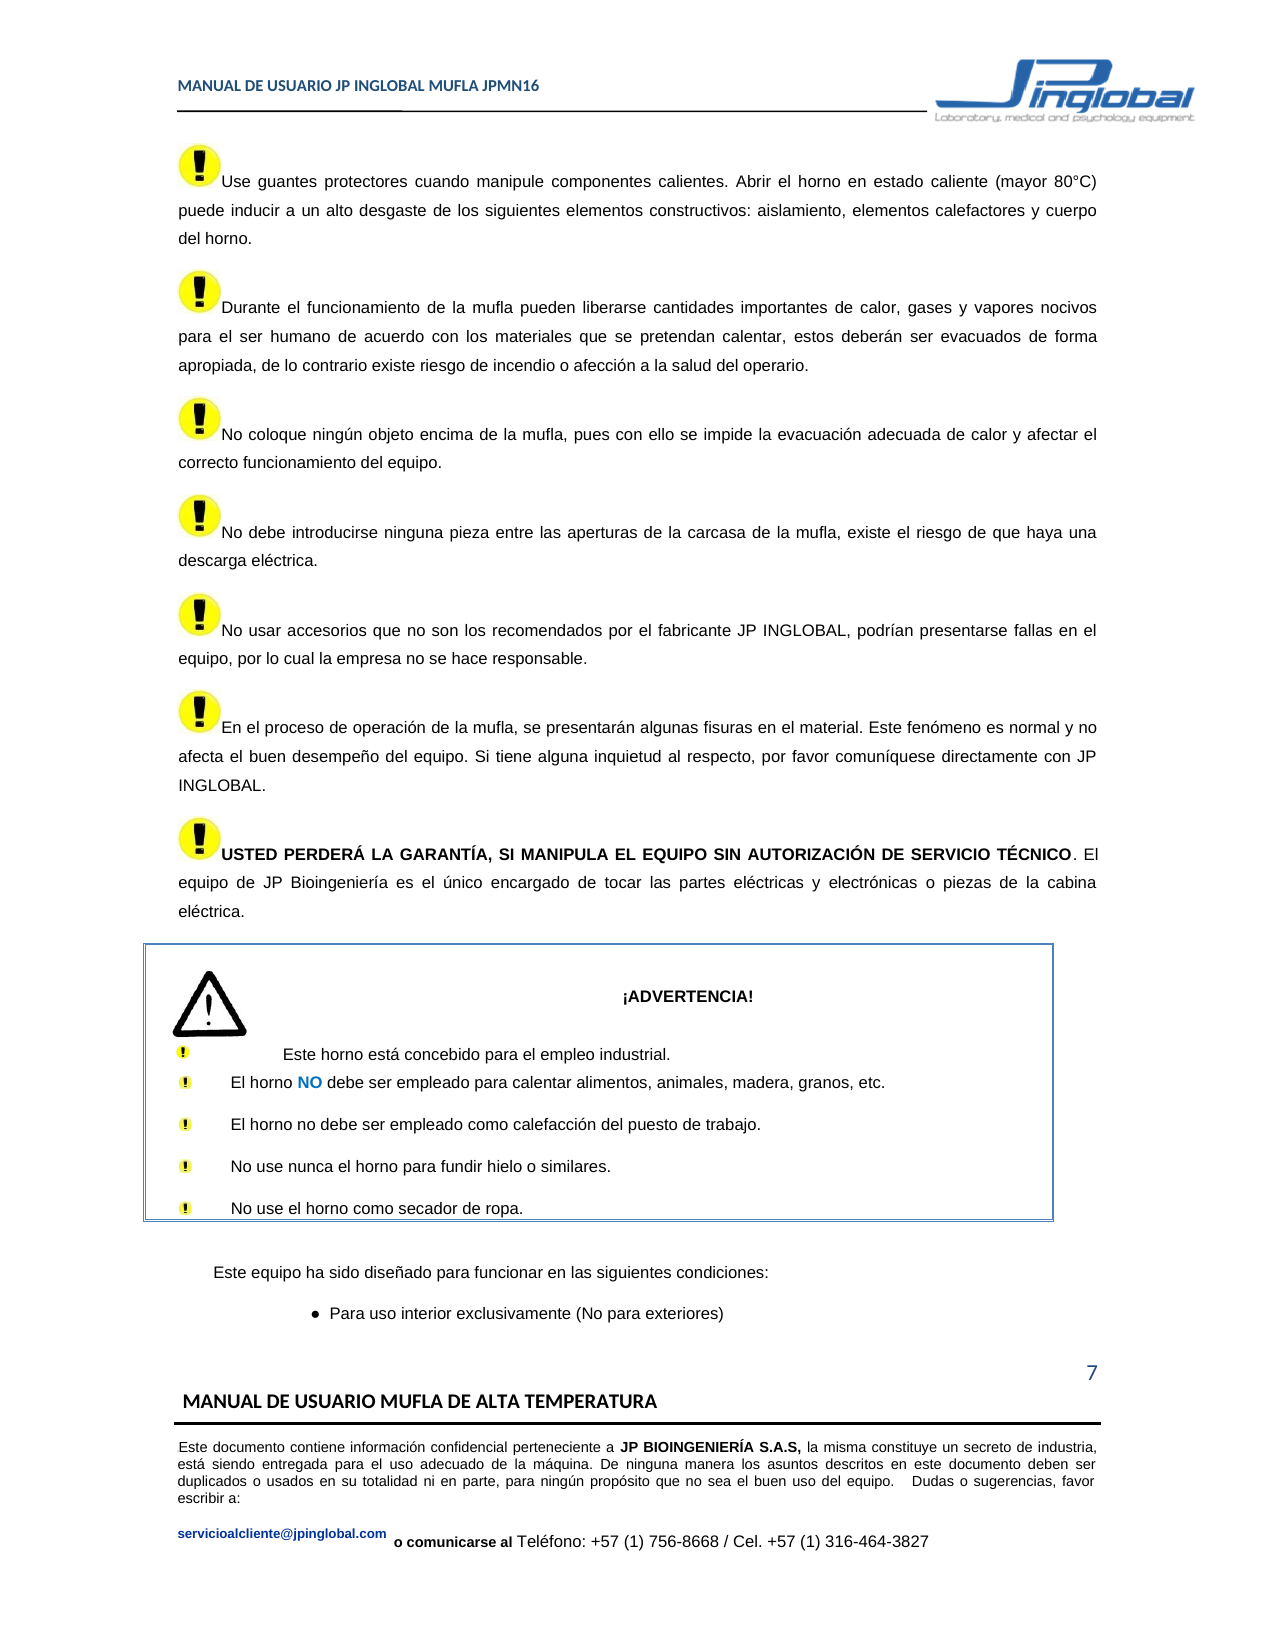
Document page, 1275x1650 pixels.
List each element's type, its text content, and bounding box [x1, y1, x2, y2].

picture [162, 955, 264, 1059]
picture [177, 689, 222, 734]
list Para uso interior exclusivamente (No para exteriores) [281, 1304, 1098, 1323]
picture [177, 494, 222, 538]
text Este equipo ha sido diseñado para funcionar en las siguientes condiciones: [213, 1263, 792, 1282]
picture [178, 1201, 192, 1215]
text No coloque ningún objeto encima de la mufla, pues con ello se impide la evacuación adecuada de calor y afectar el correcto funcionamiento del equipo. [177, 397, 1098, 472]
picture [919, 49, 1212, 132]
picture [178, 1159, 192, 1173]
text En el proceso de operación de la mufla, se presentarán algunas fisuras en el material. Este fenómeno es normal y no afecta el buen desempeño del equipo. Si tiene alguna inquietud al respecto, por favor comuníquese directamente con JP INGLOBAL. [177, 690, 1098, 795]
picture [177, 816, 222, 861]
text No usar accesorios que no son los recomendados por el fabricante JP INGLOBAL, podrían presentarse fallas en el equipo, por lo cual la empresa no se hace responsable. [177, 592, 1098, 668]
text No debe introducirse ninguna pieza entre las aperturas de la carcasa de la mufla, existe el riesgo de que haya una descarga eléctrica. [177, 494, 1098, 570]
picture [177, 396, 222, 441]
table_header ¡ADVERTENCIA! Este horno está concebido para el empleo industrial. El horno NO debe ser empleado para calentar alimentos, animales, madera, granos, etc. El horno no debe ser empleado como calefacción del puesto de trabajo. No use nunca el horno para fundir hielo o similares. No use el horno como secador de ropa. [146, 945, 1052, 1219]
text Durante el funcionamiento de la mufla pueden liberarse cantidades importantes de calor, gases y vapores nocivos para el ser humano de acuerdo con los materiales que se pretendan calentar, estos deberán ser evacuados de forma apropiada, de lo contrario existe riesgo de incendio o afección a la salud del operario. [177, 269, 1098, 374]
picture [178, 1076, 192, 1089]
picture [177, 592, 222, 637]
picture [178, 1117, 192, 1131]
text Use guantes protectores cuando manipule componentes calientes. Abrir el horno en estado caliente (mayor 80°C) puede inducir a un alto desgaste de los siguientes elementos constructivos: aislamiento, elementos calefactores y cuerpo del horno. [177, 144, 1098, 248]
text USTED PERDERÁ LA GARANTÍA, SI MANIPULA EL EQUIPO SIN AUTORIZACIÓN DE SERVICIO TÉCNICO. El equipo de JP Bioingeniería es el único encargado de tocar las partes eléctricas y electrónicas o piezas de la cabina eléctrica. [177, 817, 1098, 921]
picture [177, 269, 222, 314]
picture [177, 143, 222, 188]
